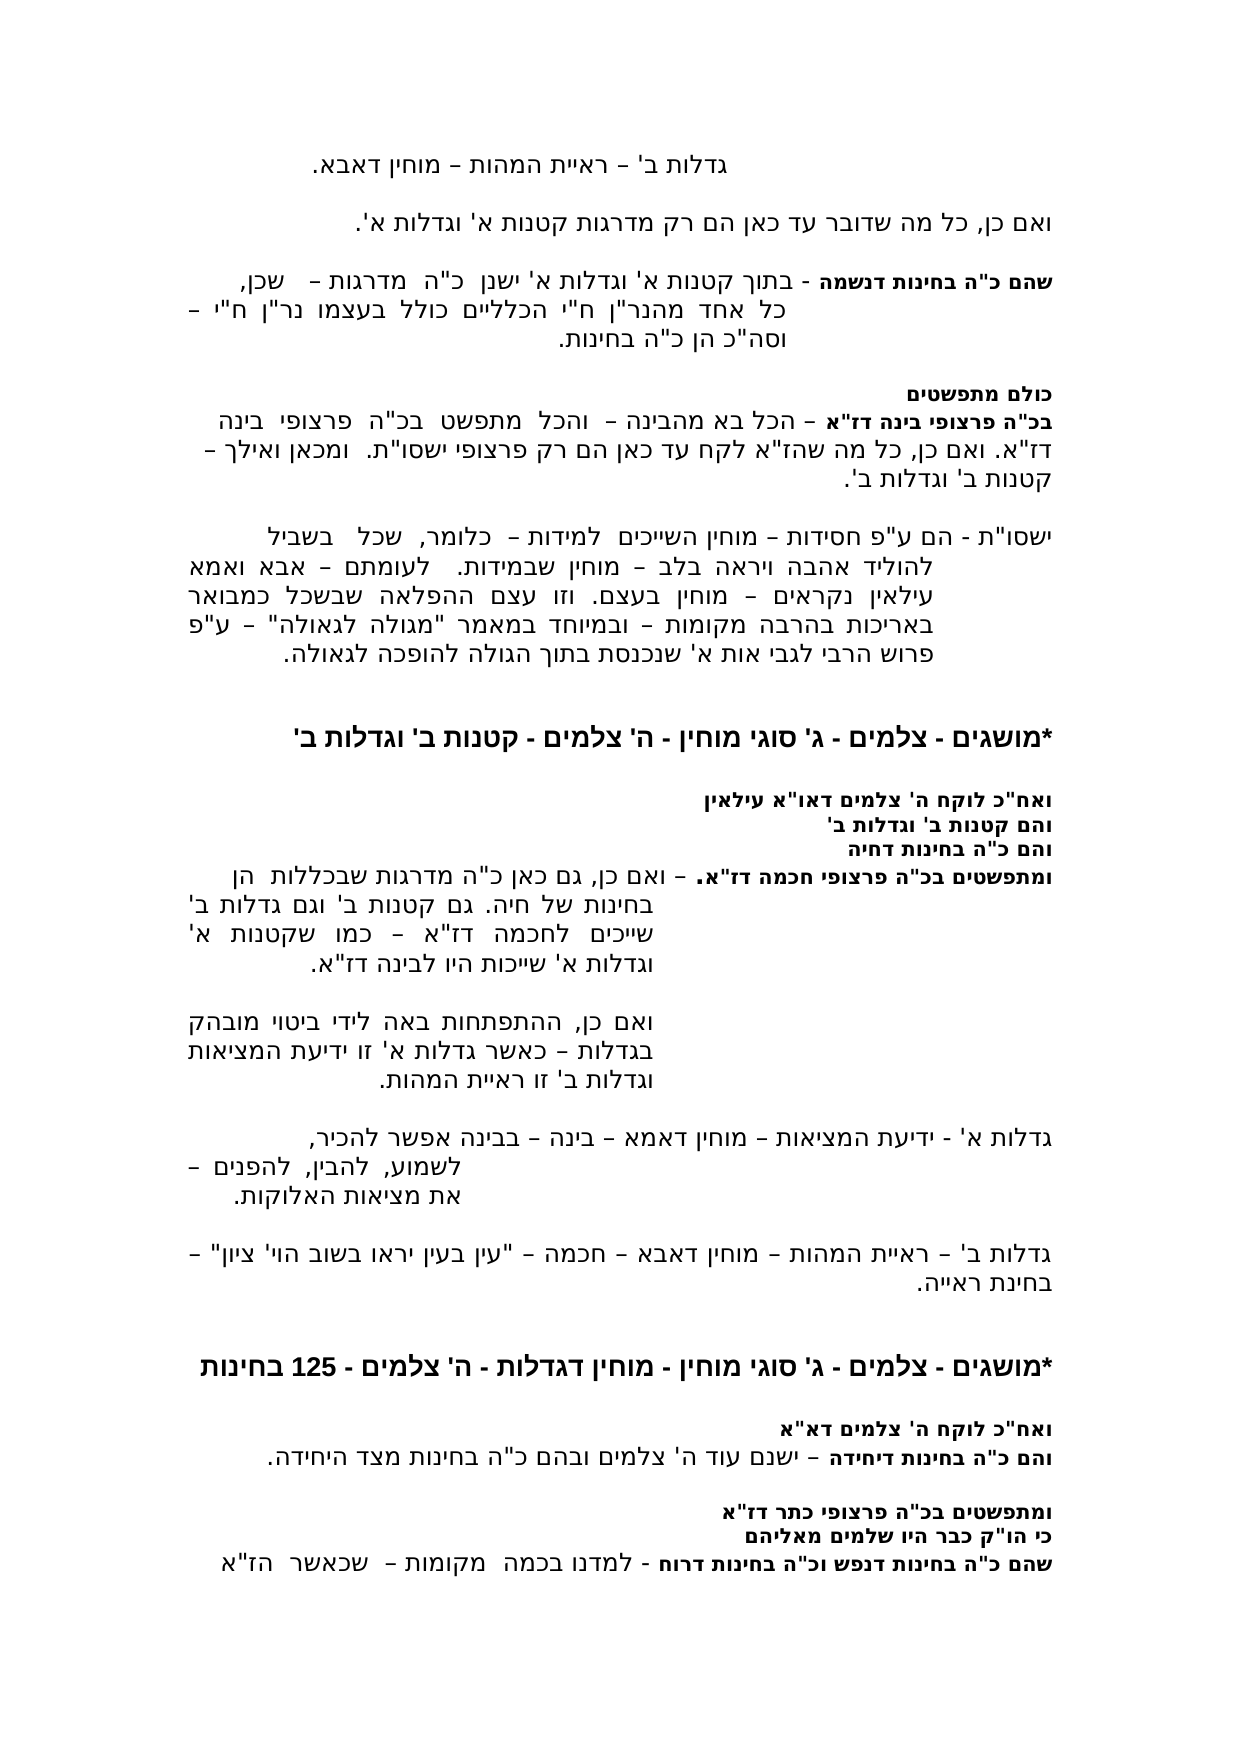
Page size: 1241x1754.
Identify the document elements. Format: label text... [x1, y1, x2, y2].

text גדלות ב' – ראיית המהות – מוחין דאבא – חכמה – "עין בעין יראו בשוב הוי' ציון" – בחינת ראייה. [187, 1239, 1053, 1297]
text בחינות של חיה. גם קטנות ב' וגם גדלות ב' שייכים לחכמה דז"א – כמו שקטנות א' וגדלות א' שייכות היו לבינה דז"א. [187, 890, 654, 978]
text כי הו"ק כבר היו שלמים מאליהם [187, 1524, 1053, 1548]
text ישסו"ת - הם ע"פ חסידות – מוחין השייכים למידות – כלומר, שכל בשביל [187, 523, 1053, 552]
text כל אחד מהנר"ן ח"י הכלליים כולל בעצמו נר"ן ח"י – וסה"כ הן כ"ה בחינות. [187, 295, 787, 353]
text לשמוע, להבין, להפנים – את מציאות האלוקות. [187, 1152, 462, 1210]
text ומתפשטים בכ"ה פרצופי כתר דז"א [187, 1500, 1053, 1524]
text כולם מתפשטים [187, 382, 1053, 406]
text והם כ"ה בחינות דיחידה – ישנם עוד ה' צלמים ובהם כ"ה בחינות מצד היחידה. [187, 1442, 1053, 1471]
subtitle *מושגים - צלמים - ג' סוגי מוחין - מוחין דגדלות - ה' צלמים - 125 בחינות [187, 1351, 1053, 1382]
text ואח"כ לוקח ה' צלמים דאו"א עילאין [187, 788, 1053, 813]
text והם כ"ה בחינות דחיה [187, 837, 1053, 861]
text שהם כ"ה בחינות דנפש וכ"ה בחינות דרוח - למדנו בכמה מקומות – שכאשר הז"א [187, 1548, 1053, 1577]
text ואם כן, ההתפתחות באה לידי ביטוי מובהק בגדלות – כאשר גדלות א' זו ידיעת המציאות וגדלות ב' זו ראיית המהות. [187, 1007, 654, 1094]
text שהם כ"ה בחינות דנשמה - בתוך קטנות א' וגדלות א' ישנן כ"ה מדרגות – שכן, [187, 266, 1053, 295]
text להוליד אהבה ויראה בלב – מוחין שבמידות. לעומתם – אבא ואמא עילאין נקראים – מוחין בעצם. וזו עצם ההפלאה שבשכל כמבואר באריכות בהרבה מקומות – ובמיוחד במאמר "מגולה לגאולה" – ע"פ פרוש הרבי לגבי אות א' שנכנסת בתוך הגולה להופכה לגאולה. [187, 552, 935, 668]
text ואח"כ לוקח ה' צלמים דא"א [187, 1417, 1053, 1442]
text ומתפשטים בכ"ה פרצופי חכמה דז"א. – ואם כן, גם כאן כ"ה מדרגות שבכללות הן [187, 861, 1053, 890]
text דז"א. ואם כן, כל מה שהז"א לקח עד כאן הם רק פרצופי ישסו"ת. ומכאן ואילך – קטנות ב' וגדלות ב'. [187, 436, 1053, 494]
text גדלות א' - ידיעת המציאות – מוחין דאמא – בינה – בבינה אפשר להכיר, [187, 1123, 1053, 1152]
text והם קטנות ב' וגדלות ב' [187, 813, 1053, 837]
text ואם כן, כל מה שדובר עד כאן הם רק מדרגות קטנות א' וגדלות א'. [187, 208, 1053, 237]
text בכ"ה פרצופי בינה דז"א – הכל בא מהבינה – והכל מתפשט בכ"ה פרצופי בינה [187, 406, 1053, 436]
text גדלות ב' – ראיית המהות – מוחין דאבא. [187, 150, 1053, 179]
subtitle *מושגים - צלמים - ג' סוגי מוחין - ה' צלמים - קטנות ב' וגדלות ב' [187, 722, 1053, 753]
